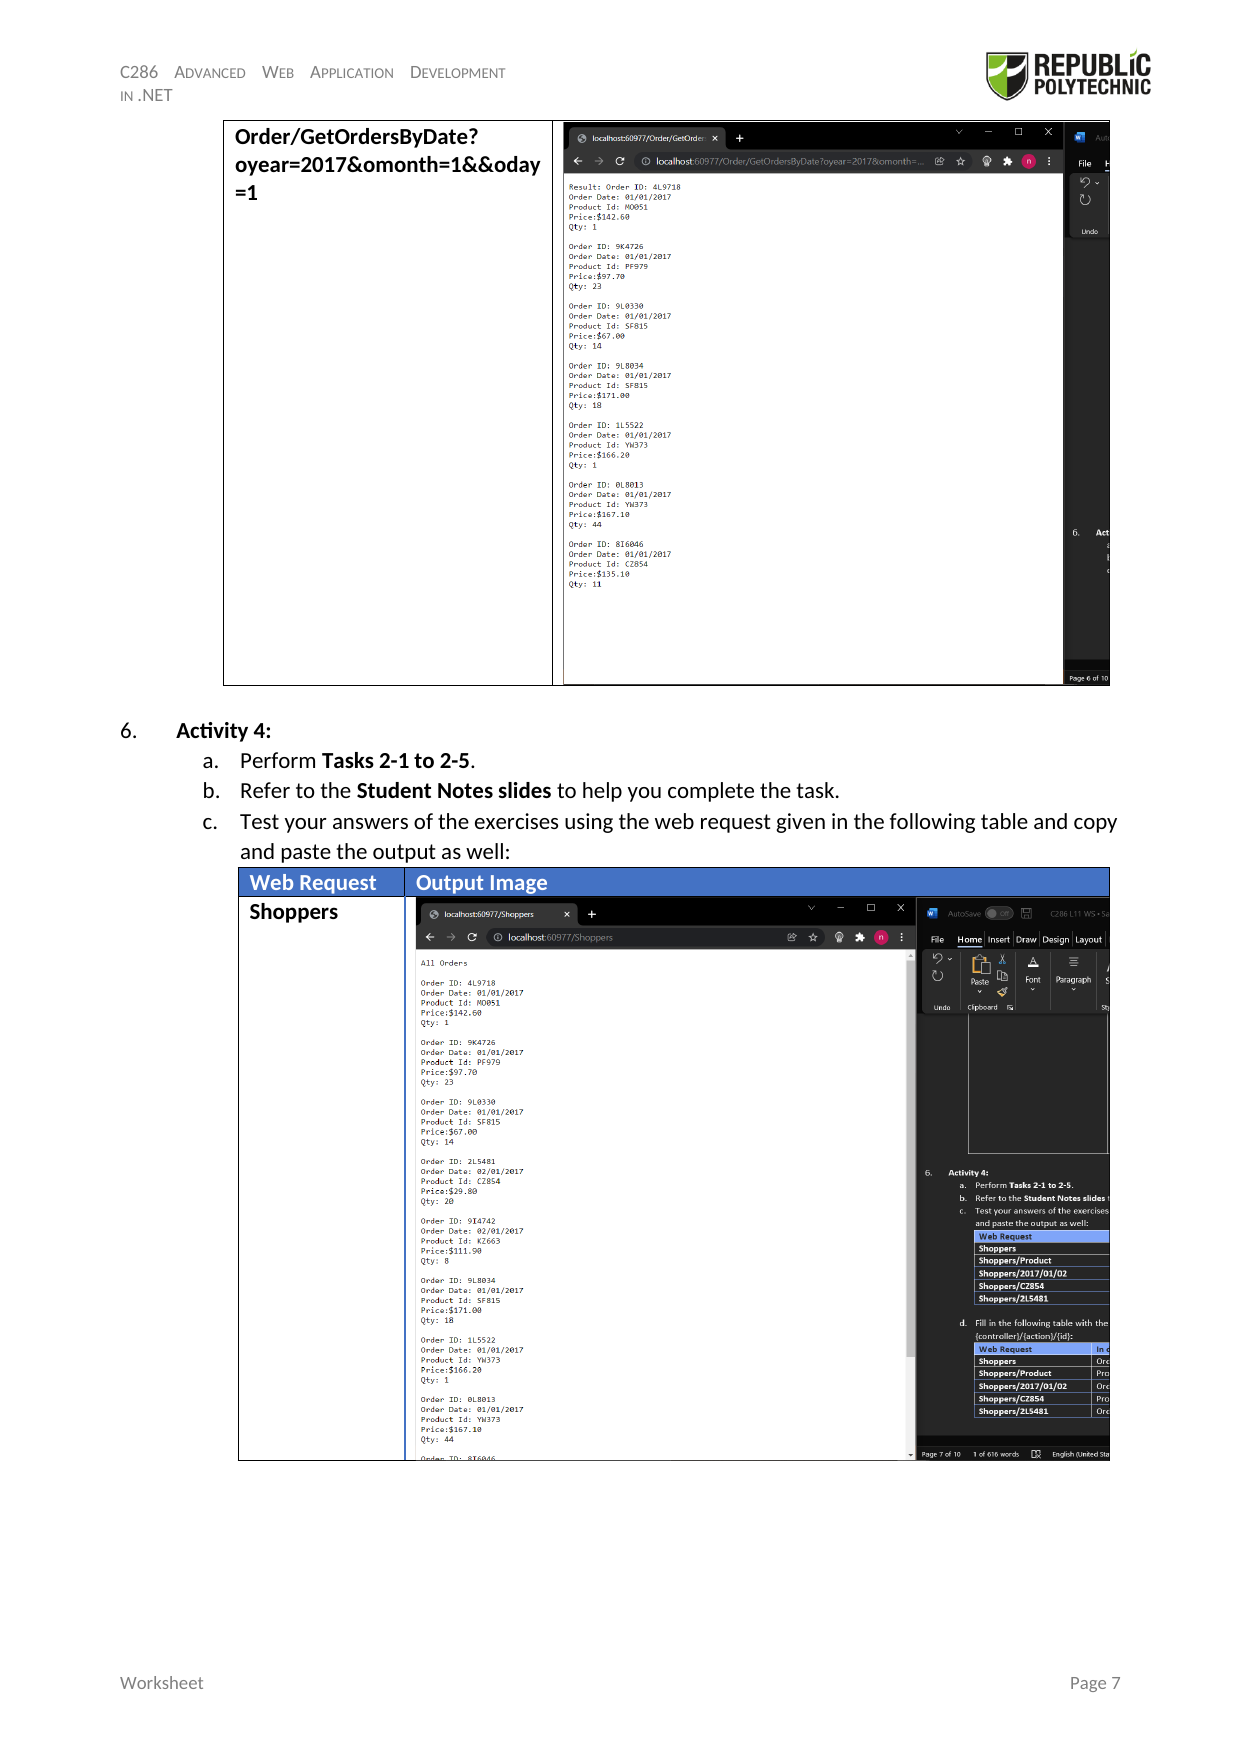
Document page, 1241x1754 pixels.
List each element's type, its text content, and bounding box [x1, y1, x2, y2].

list Test your answers of the exercises using the web request given in the following table and copy and paste the output as well: [202, 807, 1120, 865]
picture [984, 28, 1165, 119]
table_header Output Image [405, 868, 1109, 896]
list Activity 4: [120, 716, 1120, 744]
table_cell [553, 121, 1109, 685]
picture [415, 897, 1110, 1461]
table_cell Order/GetOrdersByDate?oyear=2017&omonth=1&&oday=1 [224, 121, 552, 685]
list Perform Tasks 2-1 to 2-5. [202, 746, 1120, 774]
table_header Web Request [239, 868, 404, 896]
list Refer to the Student Notes slides to help you complete the task. [202, 777, 1120, 804]
picture [563, 122, 1110, 685]
table_cell Shoppers [239, 897, 404, 1460]
table_cell [406, 897, 415, 1460]
